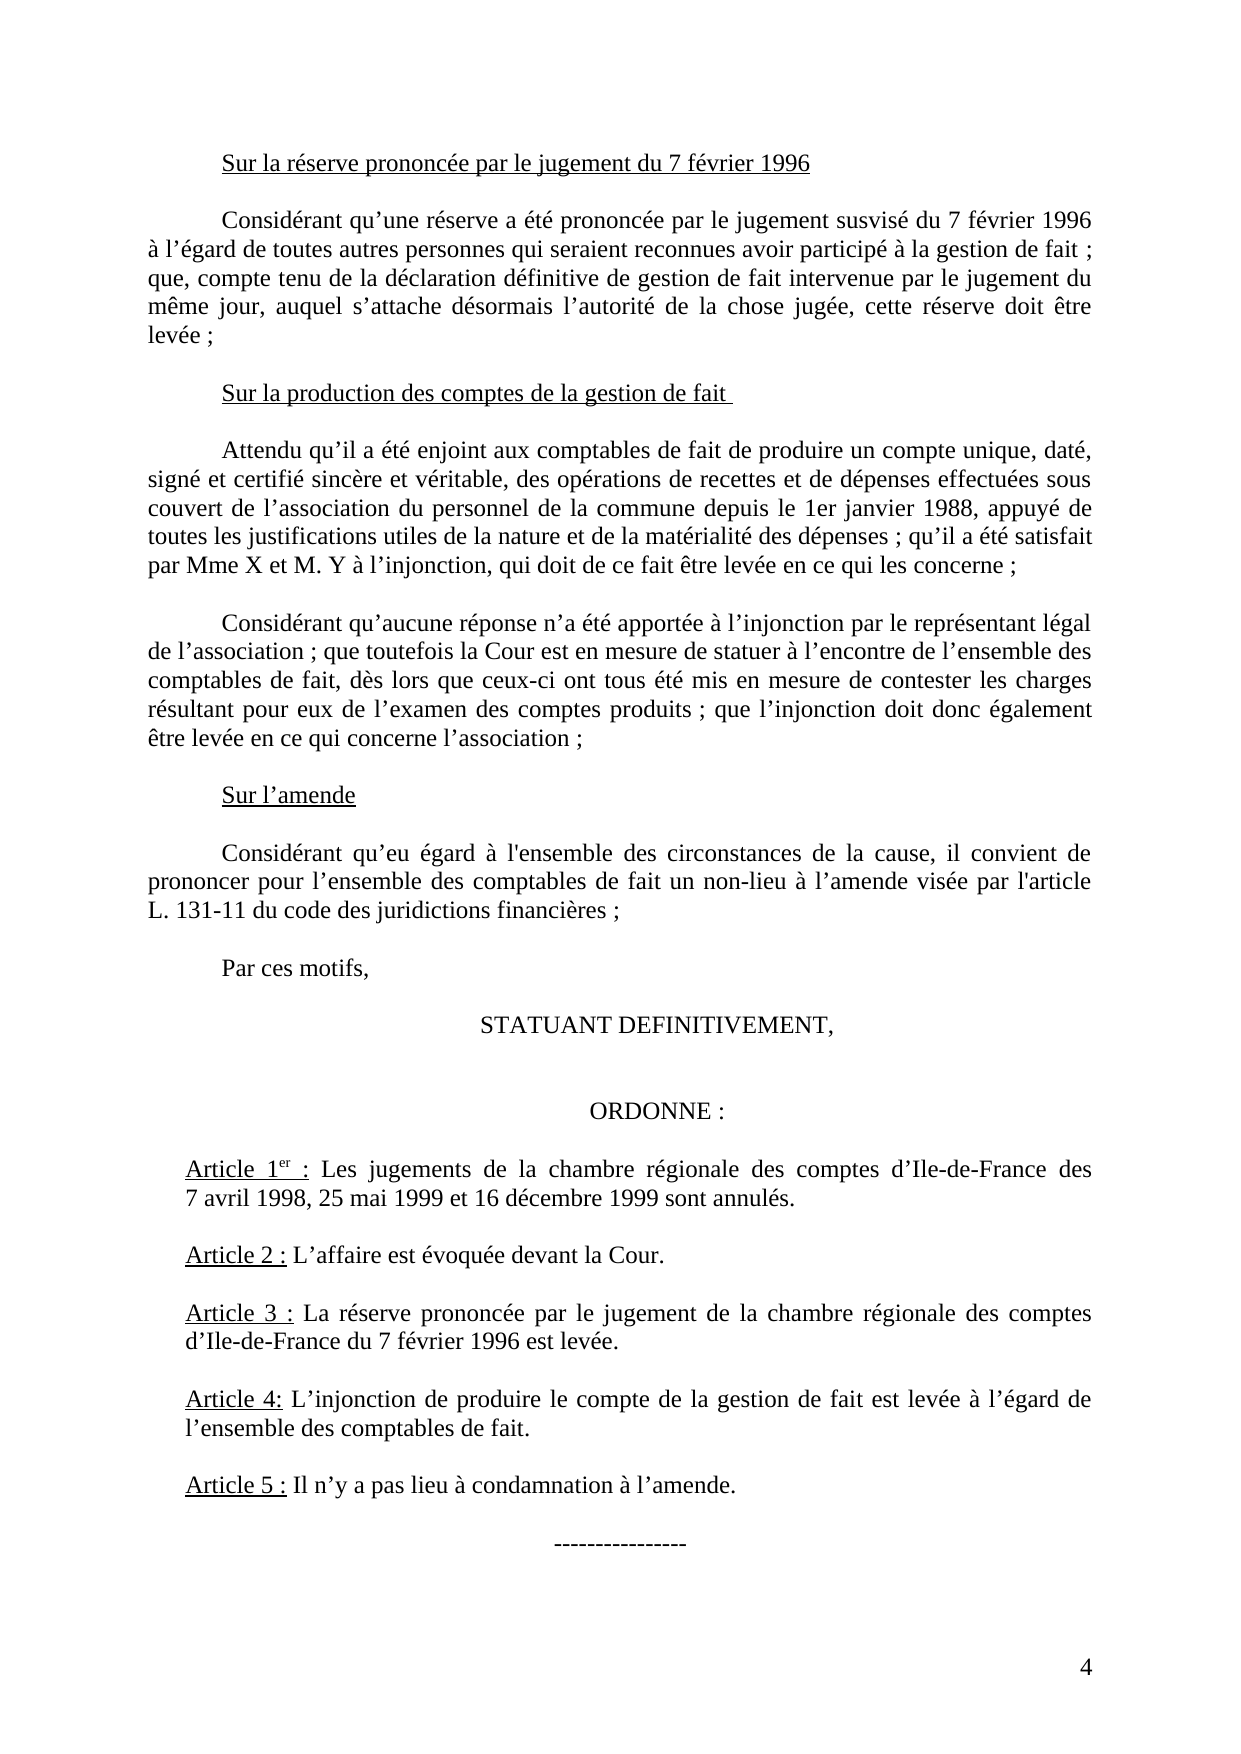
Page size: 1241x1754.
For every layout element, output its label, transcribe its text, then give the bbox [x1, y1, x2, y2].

text ORDONNE : [148, 1096, 1093, 1125]
text Sur l’amende [148, 780, 1093, 809]
text Par ces motifs, [148, 953, 1093, 981]
text Considérant qu’eu égard à l'ensemble des circonstances de la cause, il convient de prononcer pour l’ensemble des comptables de fait un non-lieu à l’amende visée par l'article L. 131-11 du code des juridictions financières ; [148, 838, 1093, 924]
text Considérant qu’une réserve a été prononcée par le jugement susvisé du 7 février 1996 à l’égard de toutes autres personnes qui seraient reconnues avoir participé à la gestion de fait ; que, compte tenu de la déclaration définitive de gestion de fait intervenue par le jugement du même jour, auquel s’attache désormais l’autorité de la chose jugée, cette réserve doit être levée ; [148, 205, 1093, 349]
text ---------------- [148, 1528, 1093, 1556]
text Attendu qu’il a été enjoint aux comptables de fait de produire un compte unique, daté, signé et certifié sincère et véritable, des opérations de recettes et de dépenses effectuées sous couvert de l’association du personnel de la commune depuis le 1er janvier 1988, appuyé de toutes les justifications utiles de la nature et de la matérialité des dépenses ; qu’il a été satisfait par Mme X et M. Y à l’injonction, qui doit de ce fait être levée en ce qui les concerne ; [148, 435, 1093, 579]
text Considérant qu’aucune réponse n’a été apportée à l’injonction par le représentant légal de l’association ; que toutefois la Cour est en mesure de statuer à l’encontre de l’ensemble des comptables de fait, dès lors que ceux-ci ont tous été mis en mesure de contester les charges résultant pour eux de l’examen des comptes produits ; que l’injonction doit donc également être levée en ce qui concerne l’association ; [148, 608, 1093, 751]
text STATUANT DEFINITIVEMENT, [148, 1010, 1093, 1039]
text Sur la réserve prononcée par le jugement du 7 février 1996 [148, 148, 1093, 176]
text Article 2 : L’affaire est évoquée devant la Cour. [185, 1240, 1093, 1269]
text Article 1er : Les jugements de la chambre régionale des comptes d’Ile-de-France des 7 avril 1998, 25 mai 1999 et 16 décembre 1999 sont annulés. [185, 1154, 1093, 1211]
text Article 4: L’injonction de produire le compte de la gestion de fait est levée à l’égard de l’ensemble des comptables de fait. [185, 1384, 1093, 1441]
text Article 5 : Il n’y a pas lieu à condamnation à l’amende. [185, 1470, 1093, 1499]
text Sur la production des comptes de la gestion de fait [148, 378, 1093, 406]
text Article 3 : La réserve prononcée par le jugement de la chambre régionale des comptes d’Ile-de-France du 7 février 1996 est levée. [185, 1298, 1093, 1355]
